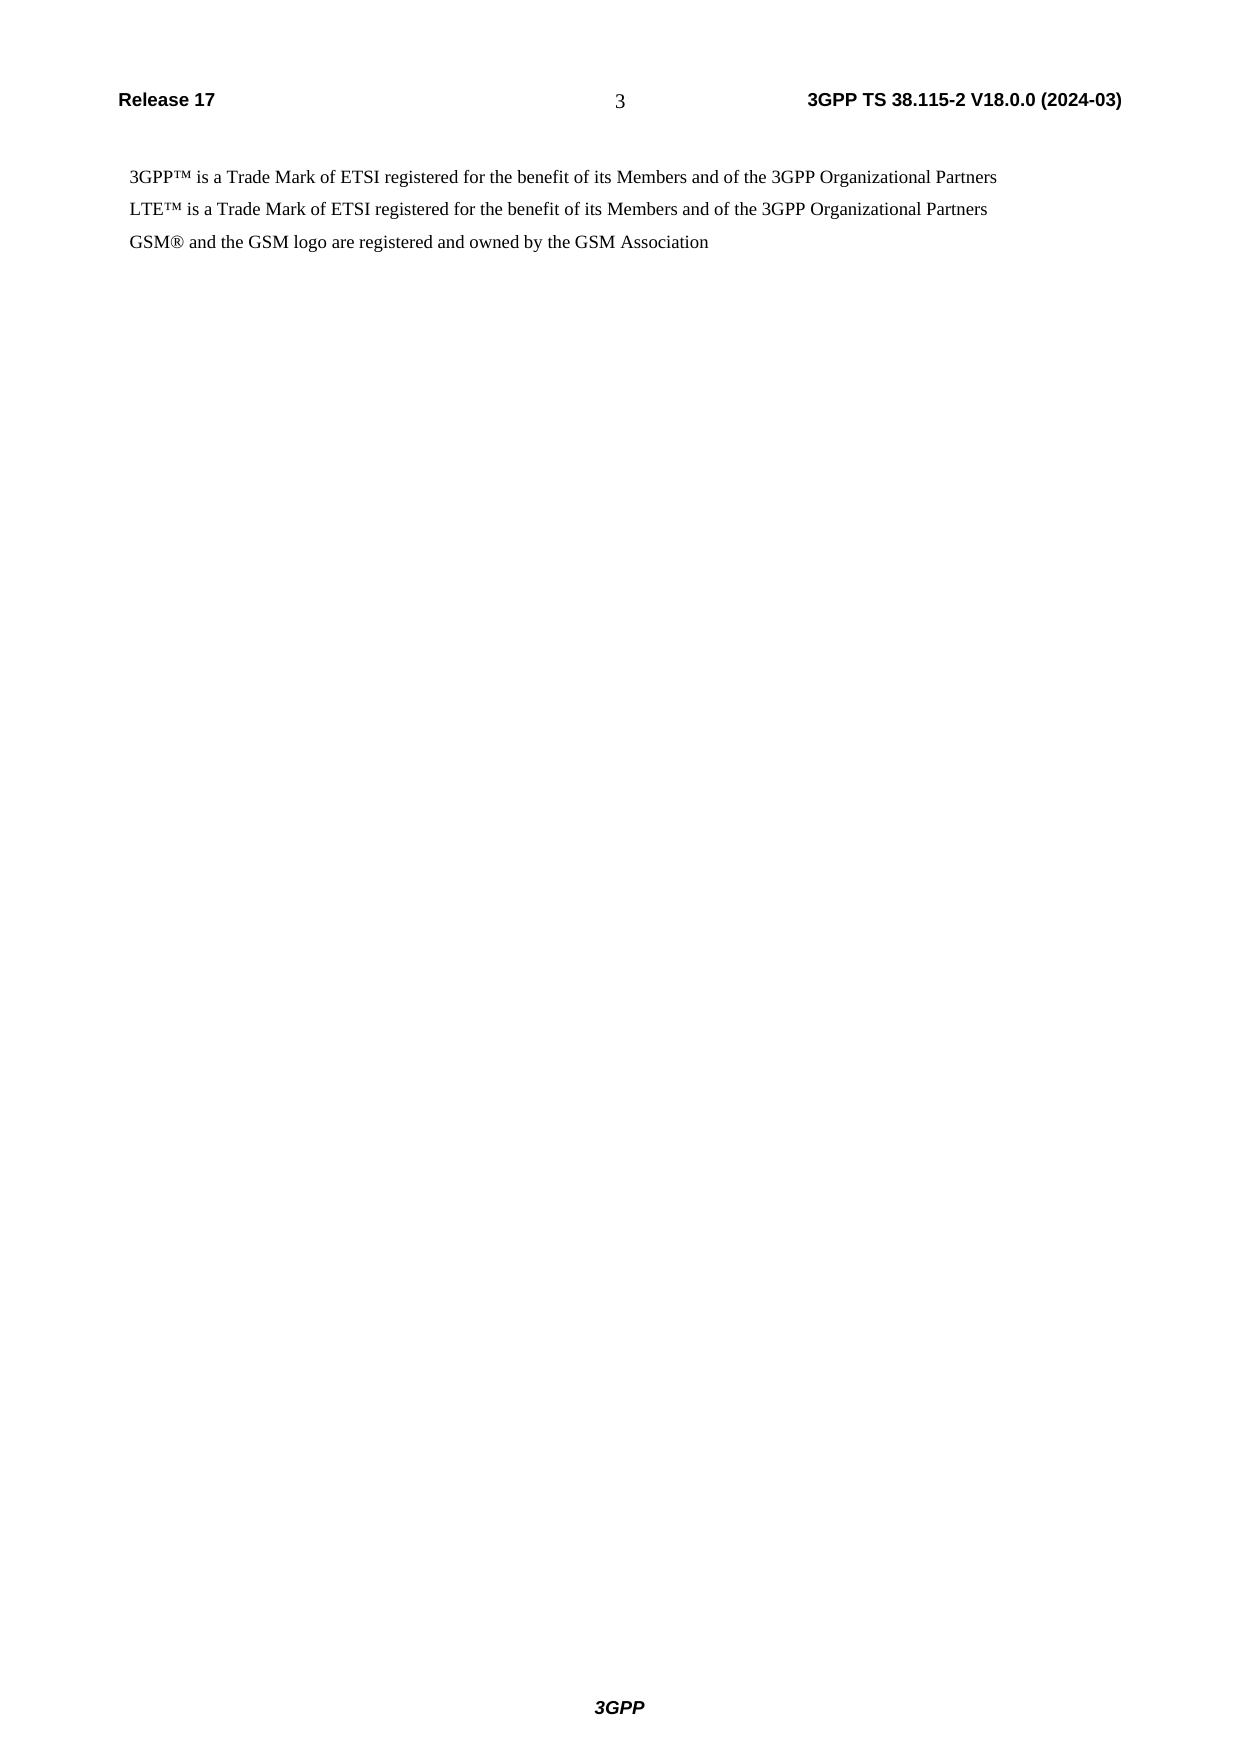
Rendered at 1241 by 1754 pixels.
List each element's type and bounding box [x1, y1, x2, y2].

table_cell [118, 160, 1204, 309]
